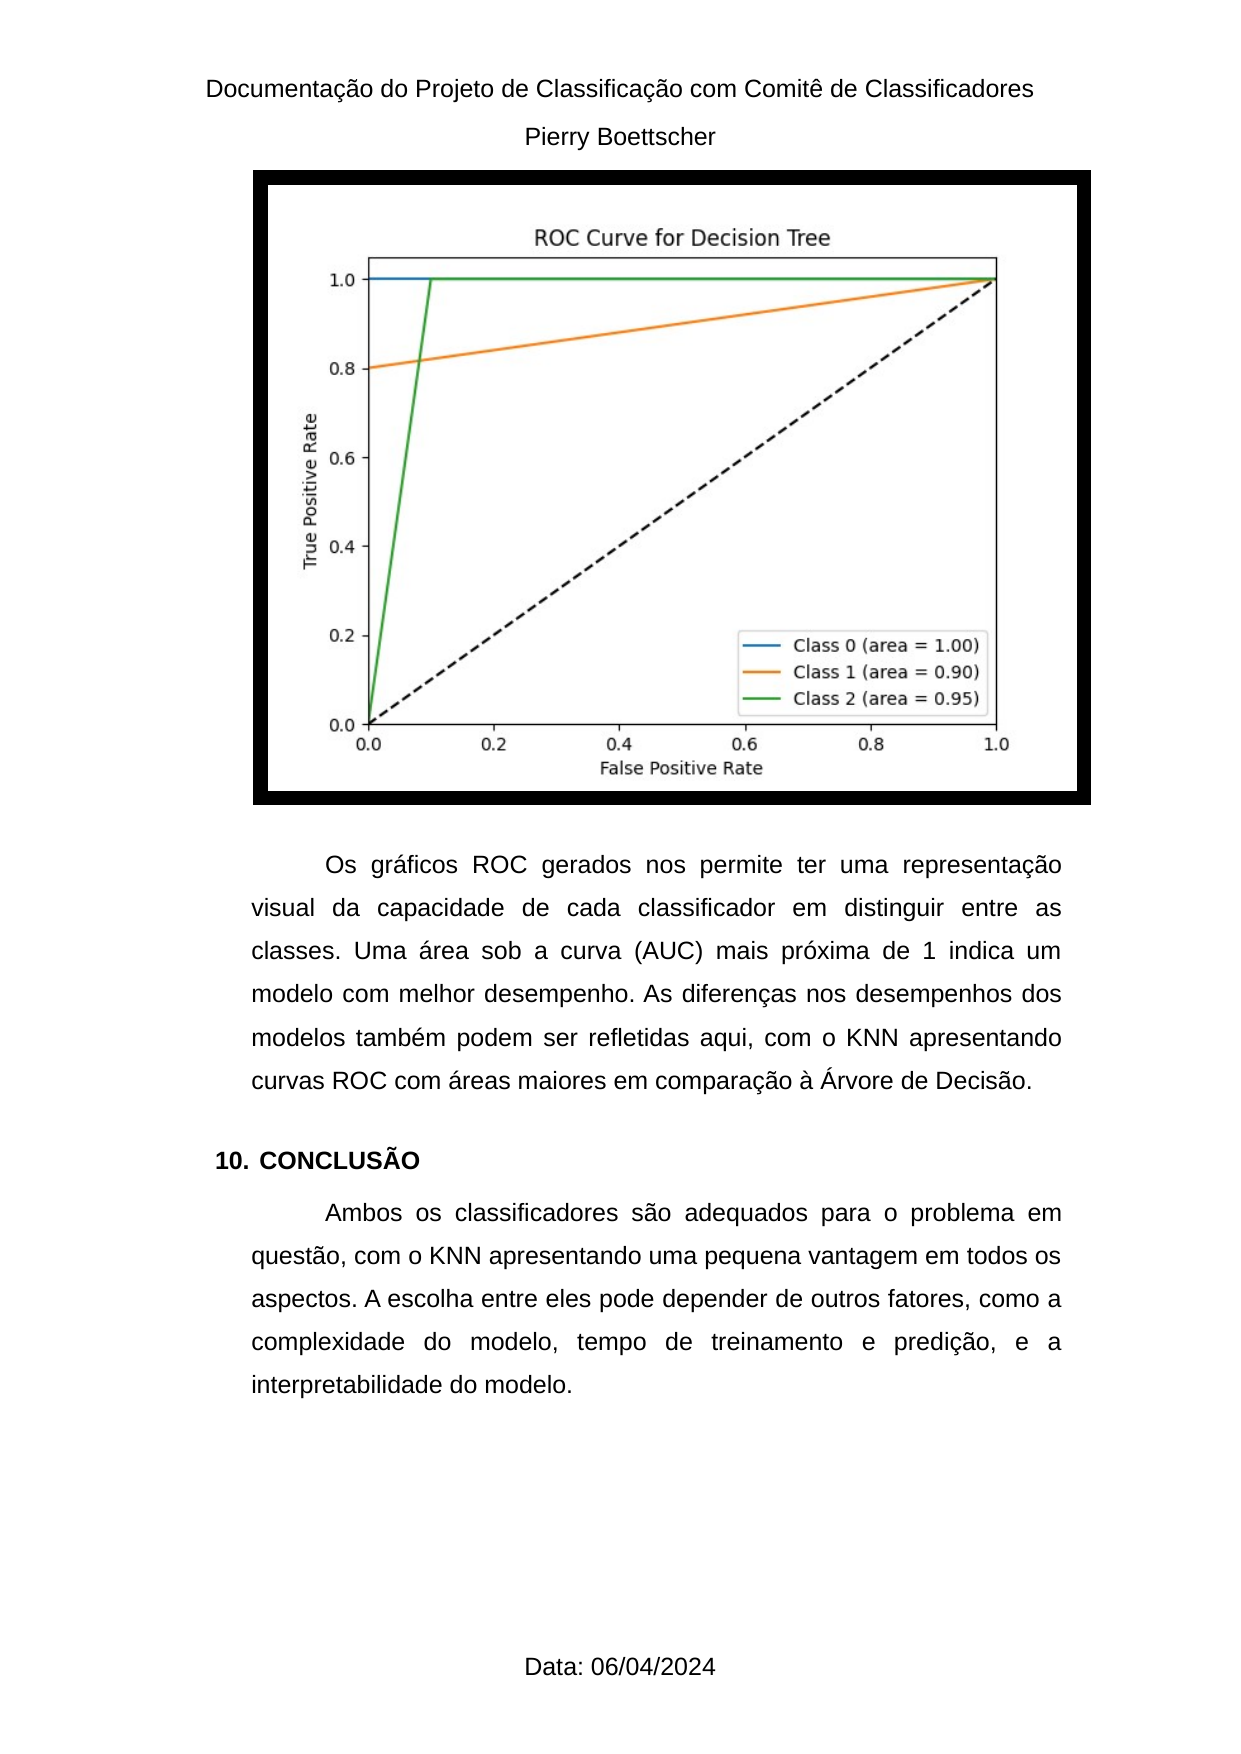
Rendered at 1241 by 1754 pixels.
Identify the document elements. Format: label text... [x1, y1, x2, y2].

text Os gráficos ROC gerados nos permite ter uma representação visual da capacidade de cada classificador em distinguir entre as classes. Uma área sob a curva (AUC) mais próxima de 1 indica um modelo com melhor desempenho. As diferenças nos desempenhos dos modelos também podem ser refletidas aqui, com o KNN apresentando curvas ROC com áreas maiores em comparação à Árvore de Decisão. [251, 850, 1063, 1094]
picture [268, 185, 1077, 791]
text Ambos os classificadores são adequados para o problema em questão, com o KNN apresentando uma pequena vantagem em todos os aspectos. A escolha entre eles pode depender de outros fatores, como a complexidade do modelo, tempo de treinamento e predição, e a interpretabilidade do modelo. [251, 1198, 1063, 1399]
subtitle CONCLUSÃO [215, 1146, 1063, 1175]
